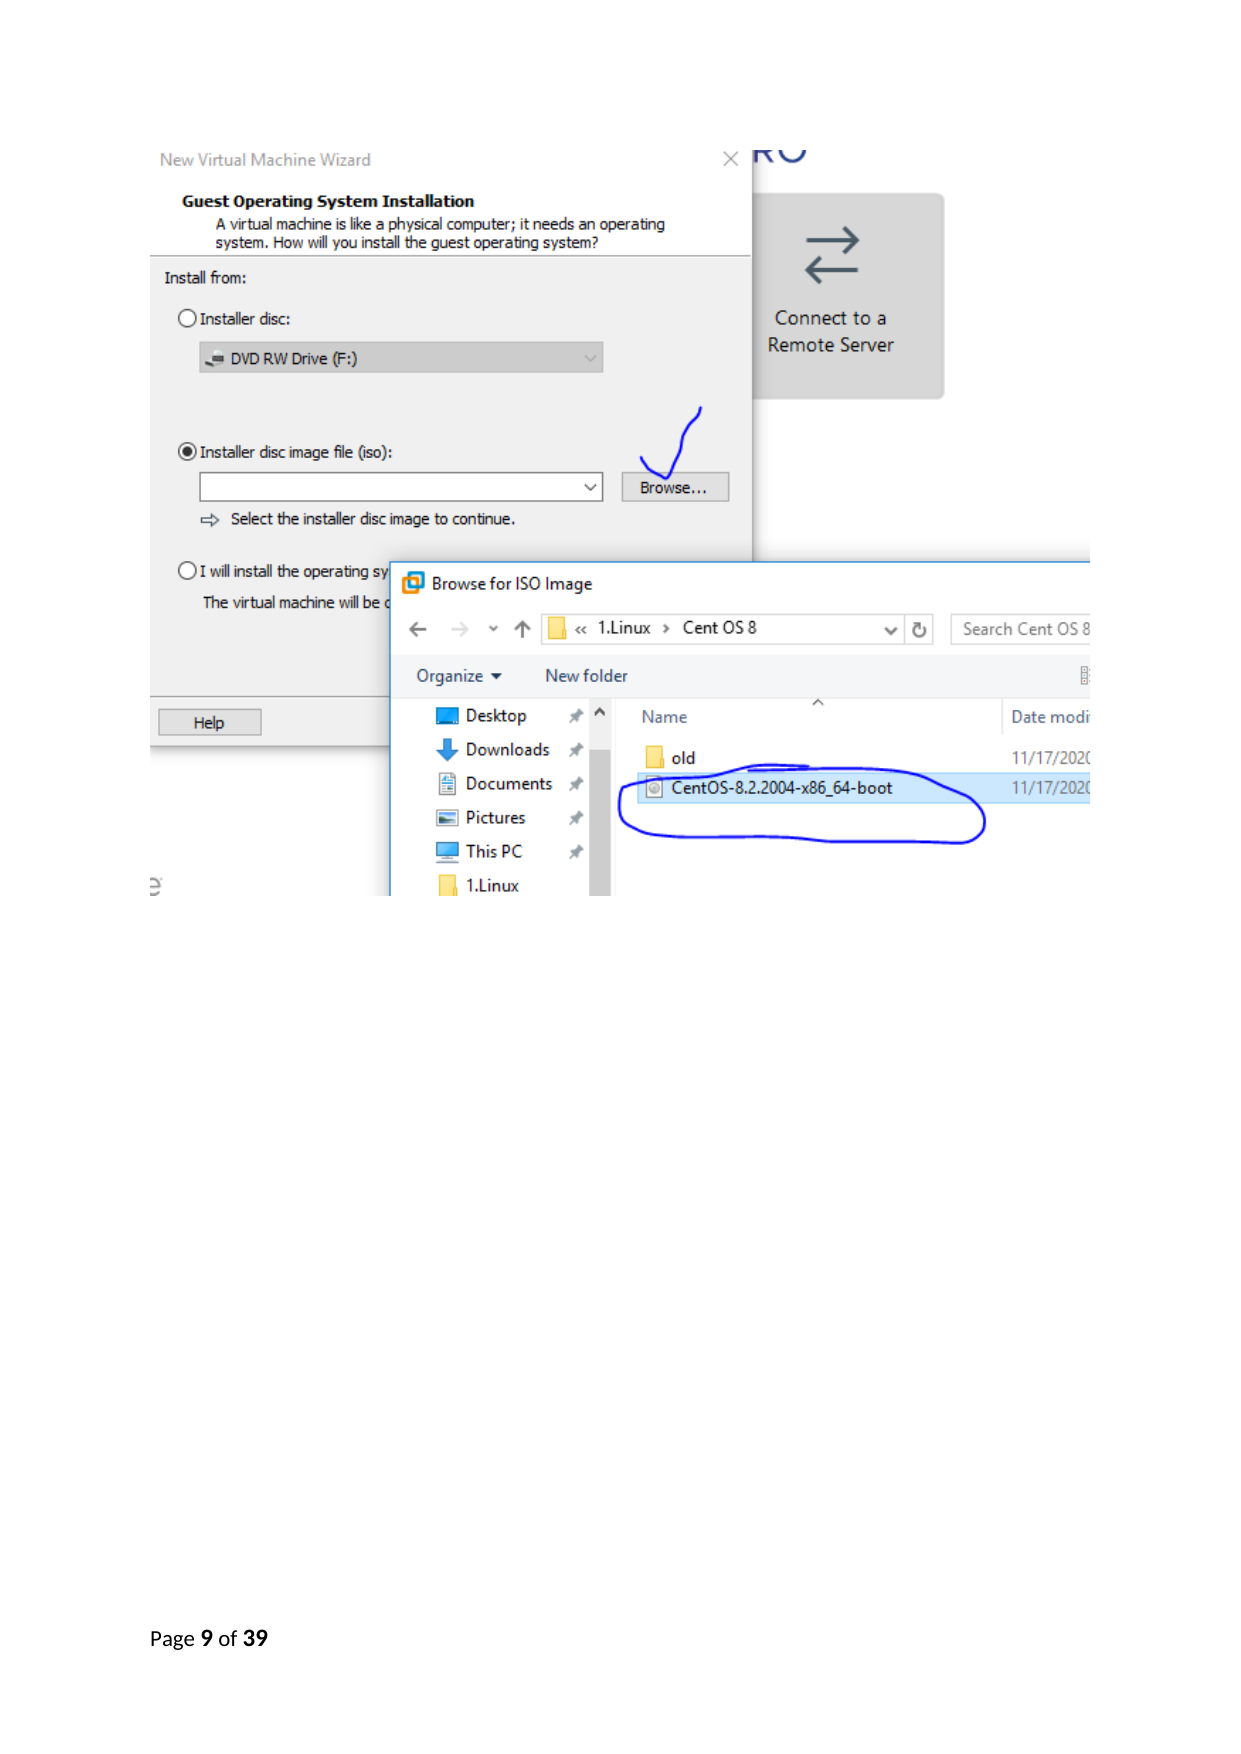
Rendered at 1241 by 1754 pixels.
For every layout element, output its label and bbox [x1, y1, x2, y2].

picture [150, 150, 1091, 896]
